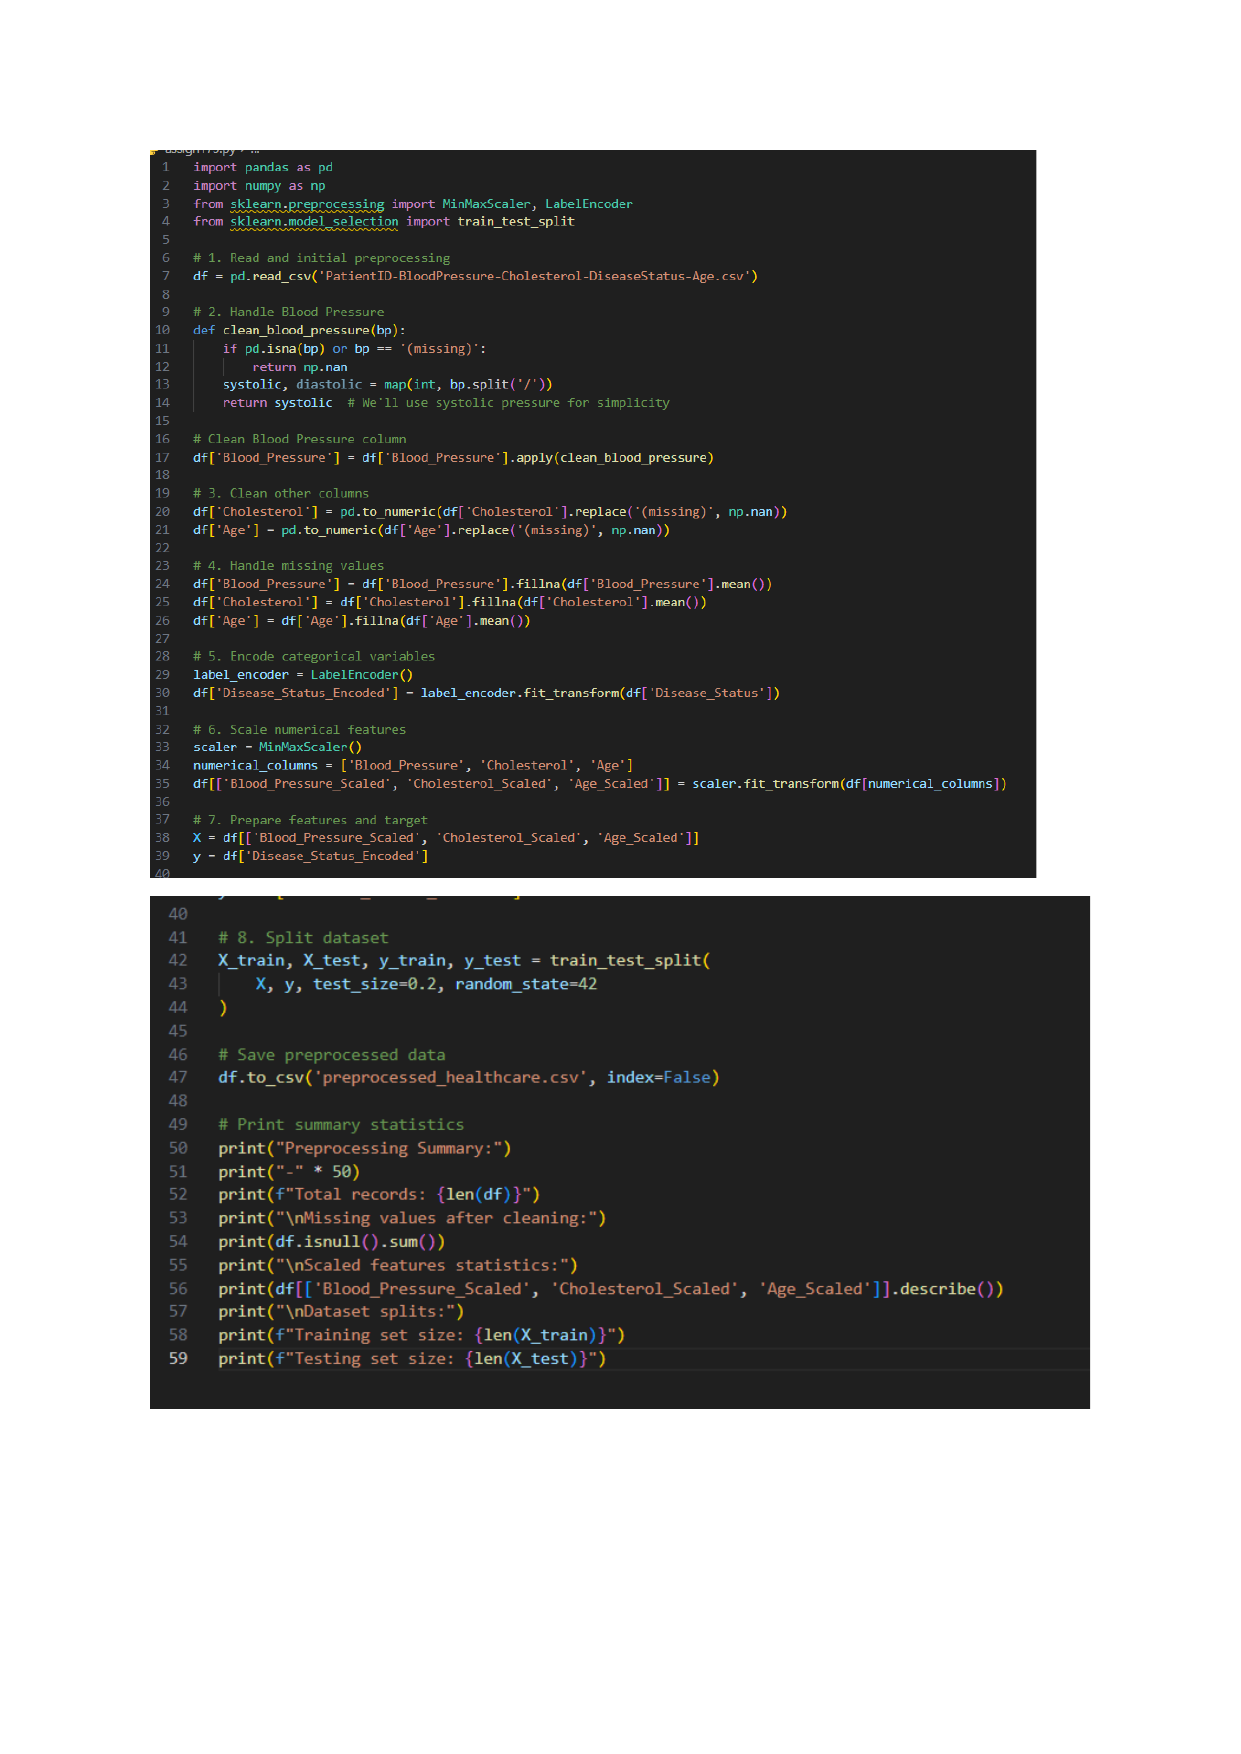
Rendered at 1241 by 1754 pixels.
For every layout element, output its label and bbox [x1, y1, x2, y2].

picture [150, 896, 1091, 1409]
picture [150, 150, 1037, 878]
